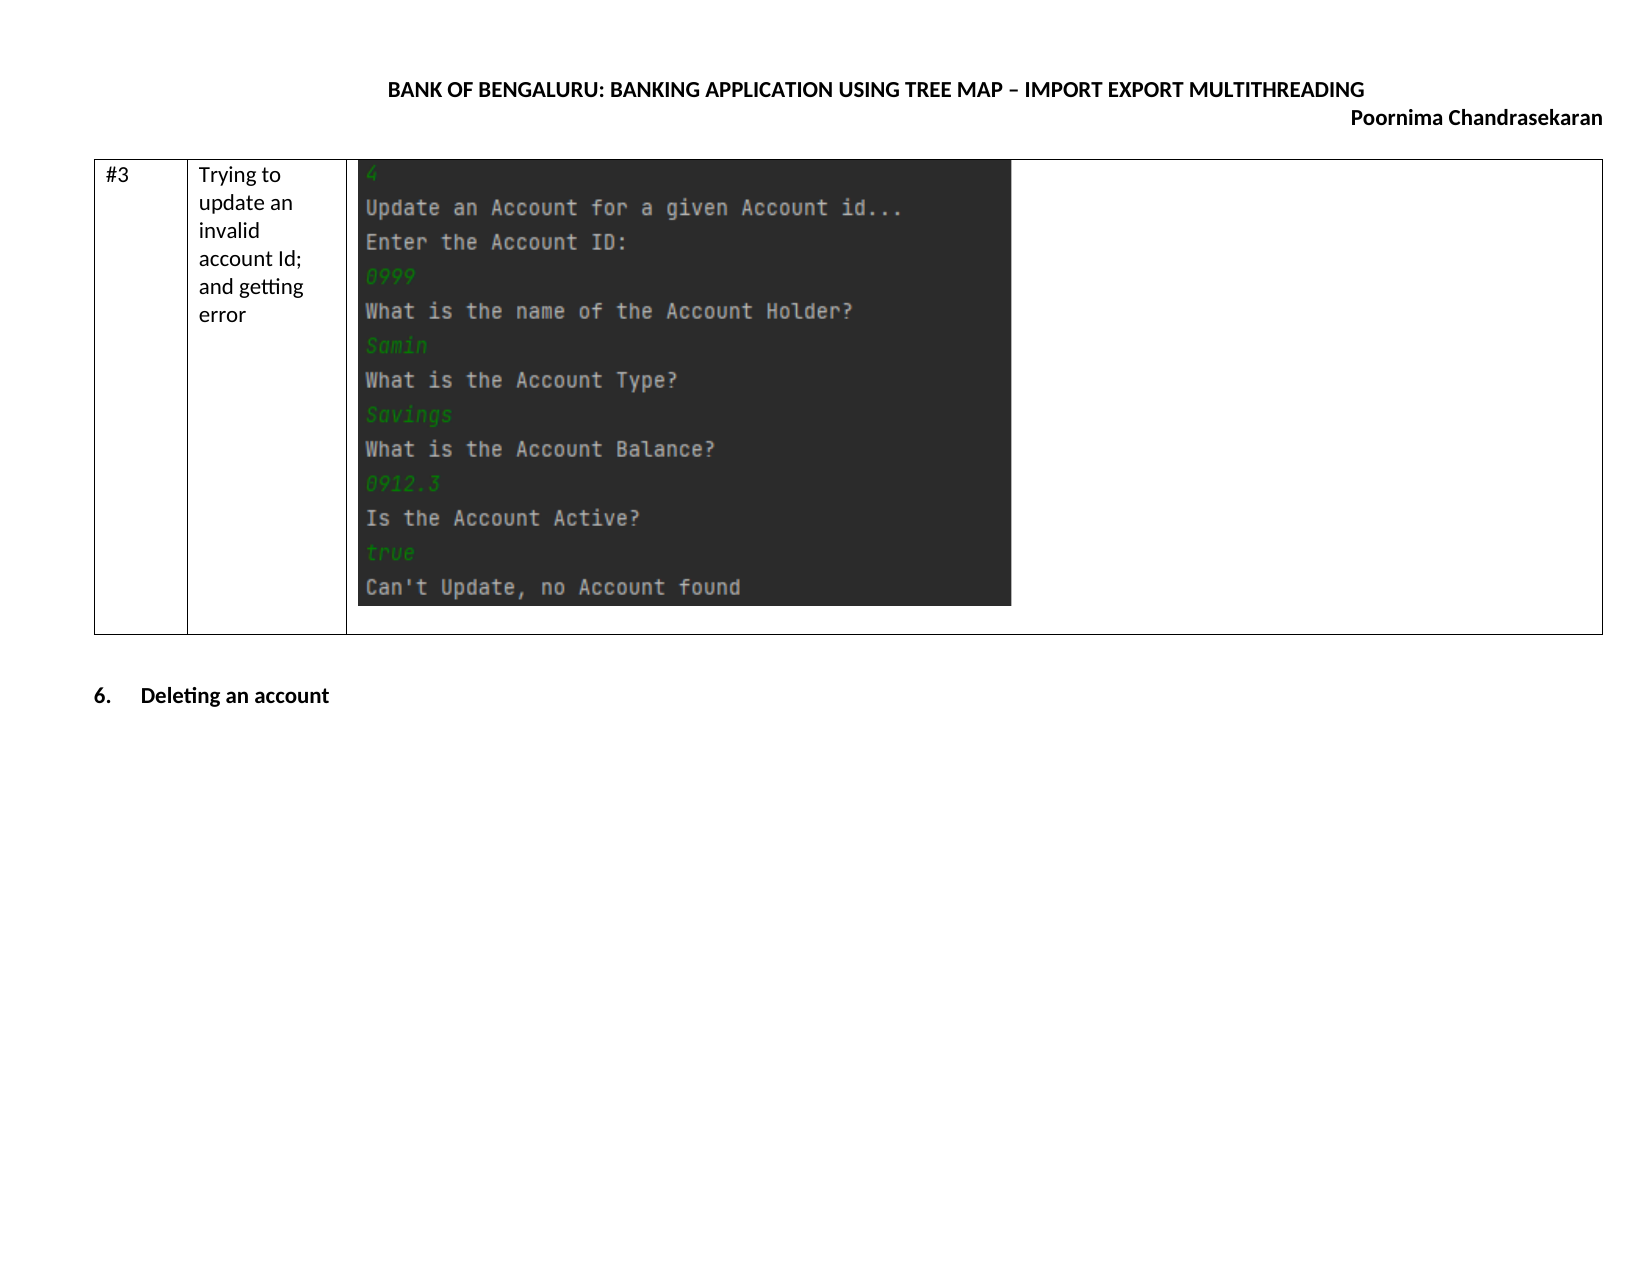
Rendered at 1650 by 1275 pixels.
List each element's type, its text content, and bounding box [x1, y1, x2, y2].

table_cell #3 [95, 160, 187, 633]
table_cell Trying to update an invalid account Id; and getting error [188, 160, 346, 633]
picture [358, 160, 1012, 606]
table_cell [347, 160, 1602, 633]
list Deleting an account [94, 681, 1603, 709]
